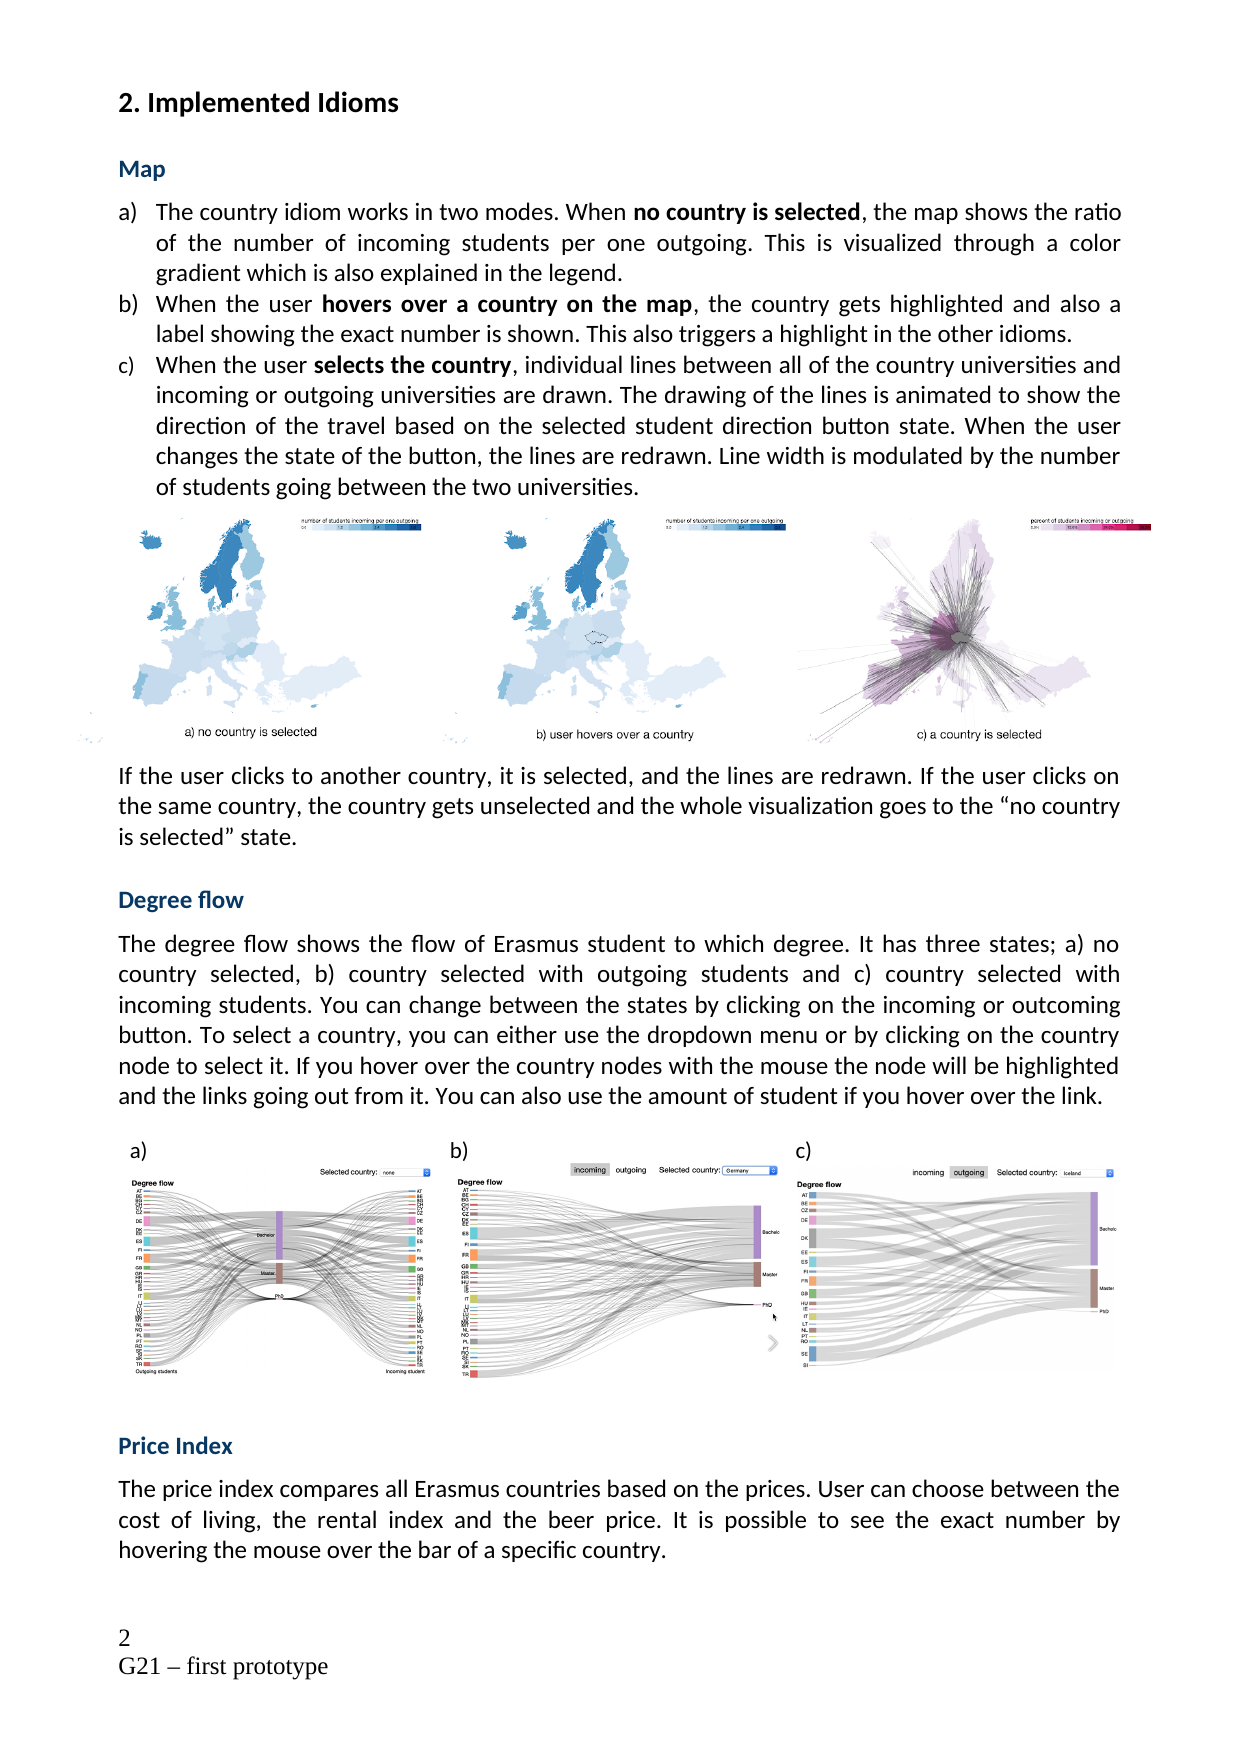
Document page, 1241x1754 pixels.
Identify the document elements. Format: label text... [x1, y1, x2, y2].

picture [795, 1163, 1117, 1372]
picture [129, 1163, 434, 1375]
subtitle Degree flow [118, 885, 1122, 915]
text The degree flow shows the flow of Erasmus student to which degree. It has three states; a) no country selected, b) country selected with outgoing students and c) country selected with incoming students. You can change between the states by clicking on the incoming or outcoming button. To select a country, you can either use the dropdown menu or by clicking on the country node to select it. If you hover over the country nodes with the mouse the node will be highlighted and the links going out from it. You can also use the amount of student if you hover over the link. [118, 928, 1122, 1111]
list When the user selects the country, individual lines between all of the country universities and incoming or outgoing universities are drawn. The drawing of the lines is animated to show the direction of the travel based on the selected student direction button state. When the user changes the state of the button, the lines are redrawn. Line width is modulated by the number of students going between the two universities. [118, 349, 1122, 501]
table_header c) [786, 1125, 1119, 1395]
text If the user clicks to another country, it is selected, and the lines are redrawn. If the user clicks on the same country, the country gets unselected and the whole visualization goes to the “no country is selected” state. [118, 748, 1122, 851]
subtitle Map [118, 153, 1122, 184]
text 2. Implemented Idioms [118, 84, 1122, 120]
list When the user hovers over a country on the map, the country gets highlighted and also a label showing the exact number is shown. This also triggers a highlight in the other idioms. [118, 288, 1122, 349]
text The price index compares all Erasmus countries based on the prices. User can choose between the cost of living, the rental index and the beer price. It is possible to see the exact number by hovering the mouse over the bar of a specific country. [118, 1473, 1122, 1565]
subtitle Price Index [118, 1430, 1122, 1461]
table_header b) [440, 1125, 784, 1395]
list The country idiom works in two modes. When no country is selected, the map shows the ratio of the number of incoming students per one outgoing. This is visualized through a color gradient which is also explained in the legend. [118, 196, 1122, 288]
picture [449, 1163, 780, 1384]
picture [68, 512, 1162, 748]
table_header a) [120, 1125, 438, 1395]
